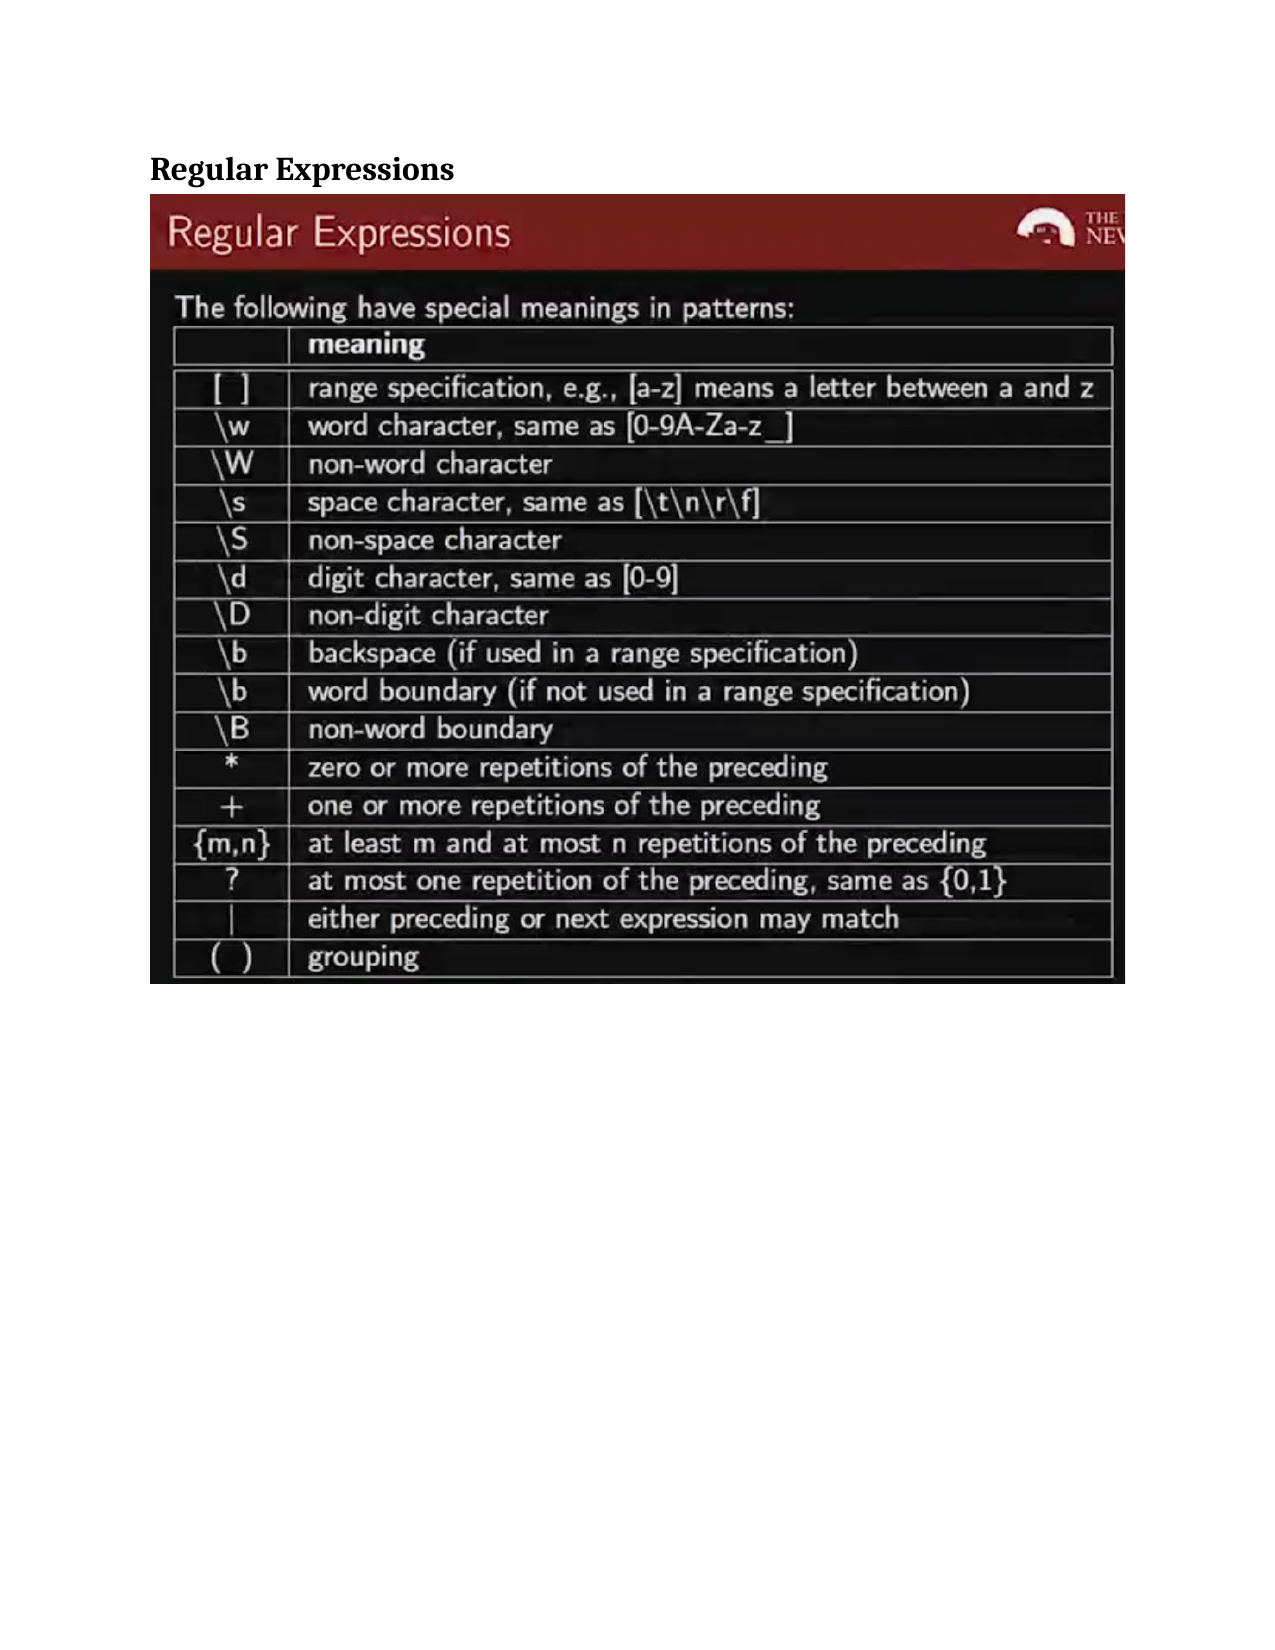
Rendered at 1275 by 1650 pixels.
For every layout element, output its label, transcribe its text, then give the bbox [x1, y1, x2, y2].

subtitle Regular Expressions [150, 150, 1125, 188]
picture [150, 194, 1125, 984]
